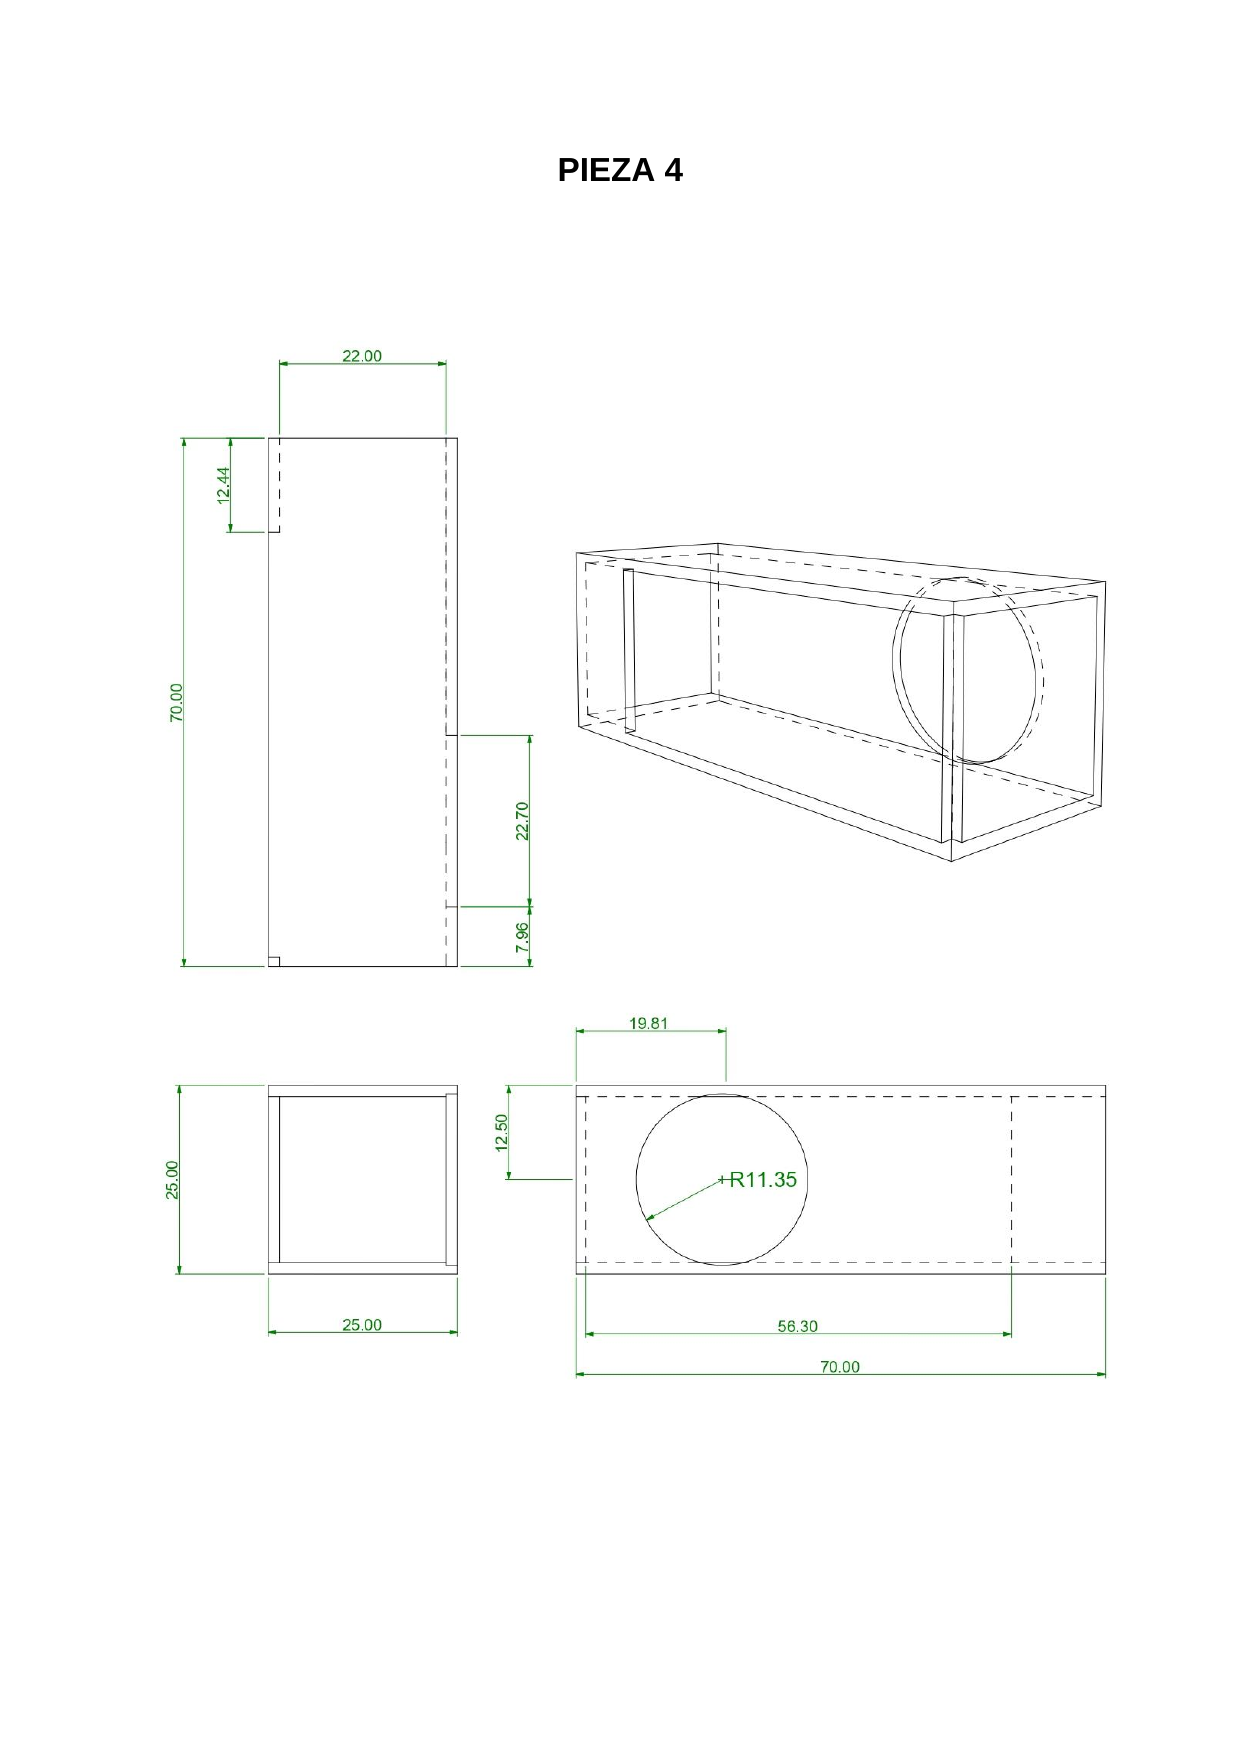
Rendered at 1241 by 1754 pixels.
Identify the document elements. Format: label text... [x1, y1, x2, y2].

picture [161, 194, 1110, 1534]
text PIEZA 4 [150, 150, 1090, 188]
